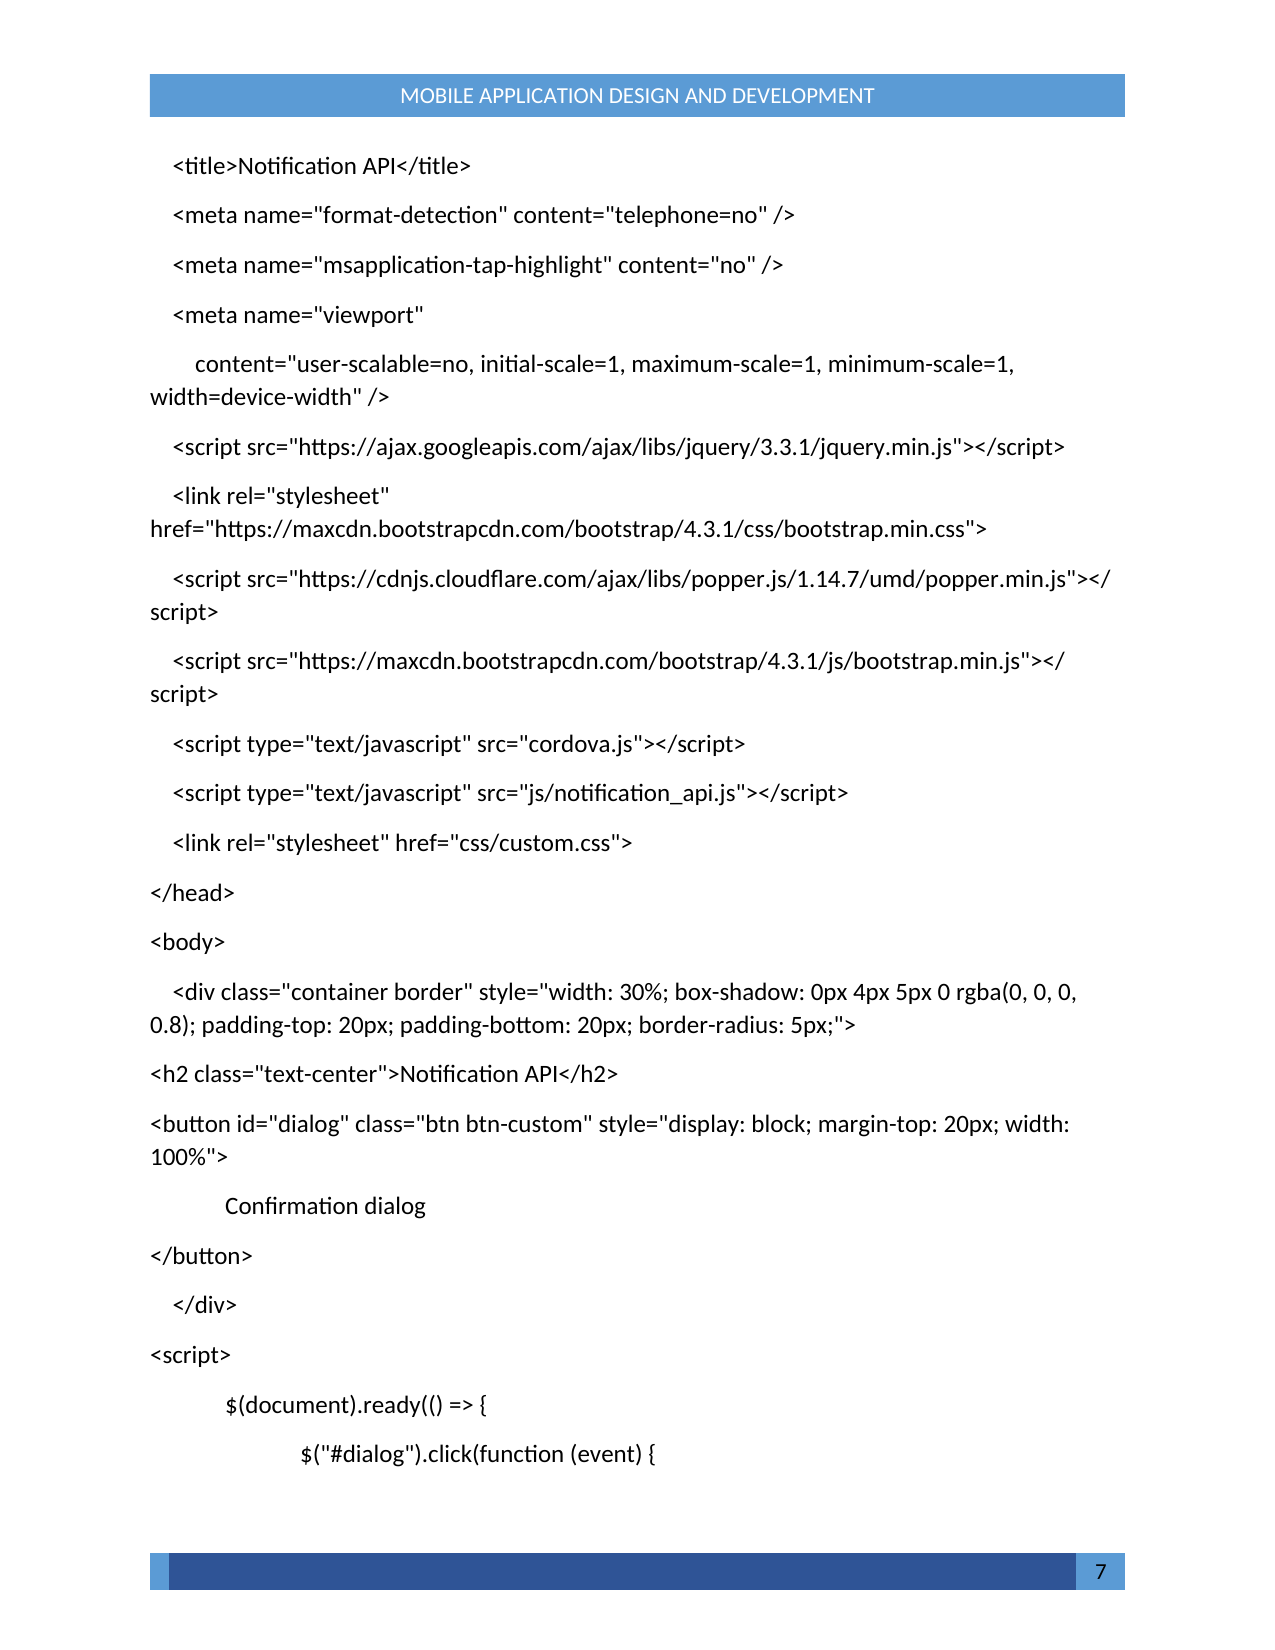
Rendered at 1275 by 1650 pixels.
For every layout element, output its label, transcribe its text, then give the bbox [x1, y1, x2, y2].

text <script> [150, 1339, 1125, 1370]
text <script src="https://maxcdn.bootstrapcdn.com/bootstrap/4.3.1/js/bootstrap.min.js"></script> [150, 645, 1125, 709]
text </head> [150, 877, 1125, 907]
text <meta name="format-detection" content="telephone=no" /> [150, 199, 1125, 230]
text <body> [150, 926, 1125, 957]
text $(document).ready(() => { [150, 1389, 1125, 1419]
text </div> [150, 1289, 1125, 1320]
text <button id="dialog" class="btn btn-custom" style="display: block; margin-top: 20px; width: 100%"> [150, 1108, 1125, 1171]
text <script type="text/javascript" src="js/notification_api.js"></script> [150, 777, 1125, 808]
text content="user-scalable=no, initial-scale=1, maximum-scale=1, minimum-scale=1, width=device-width" /> [150, 348, 1125, 412]
text <script src="https://ajax.googleapis.com/ajax/libs/jquery/3.3.1/jquery.min.js"></script> [150, 431, 1125, 461]
text <meta name="viewport" [150, 299, 1125, 329]
text <h2 class="text-center">Notification API</h2> [150, 1058, 1125, 1089]
text <meta name="msapplication-tap-highlight" content="no" /> [150, 249, 1125, 280]
text Confirmation dialog [150, 1190, 1125, 1221]
text <script type="text/javascript" src="cordova.js"></script> [150, 728, 1125, 758]
text <script src="https://cdnjs.cloudflare.com/ajax/libs/popper.js/1.14.7/umd/popper.min.js"></script> [150, 563, 1125, 626]
text <link rel="stylesheet" href="css/custom.css"> [150, 827, 1125, 858]
text </button> [150, 1240, 1125, 1271]
text <div class="container border" style="width: 30%; box-shadow: 0px 4px 5px 0 rgba(0, 0, 0, 0.8); padding-top: 20px; padding-bottom: 20px; border-radius: 5px;"> [150, 976, 1125, 1039]
text <title>Notification API</title> [150, 150, 1125, 181]
text $("#dialog").click(function (event) { [150, 1438, 1125, 1469]
text <link rel="stylesheet" href="https://maxcdn.bootstrapcdn.com/bootstrap/4.3.1/css/bootstrap.min.css"> [150, 480, 1125, 544]
